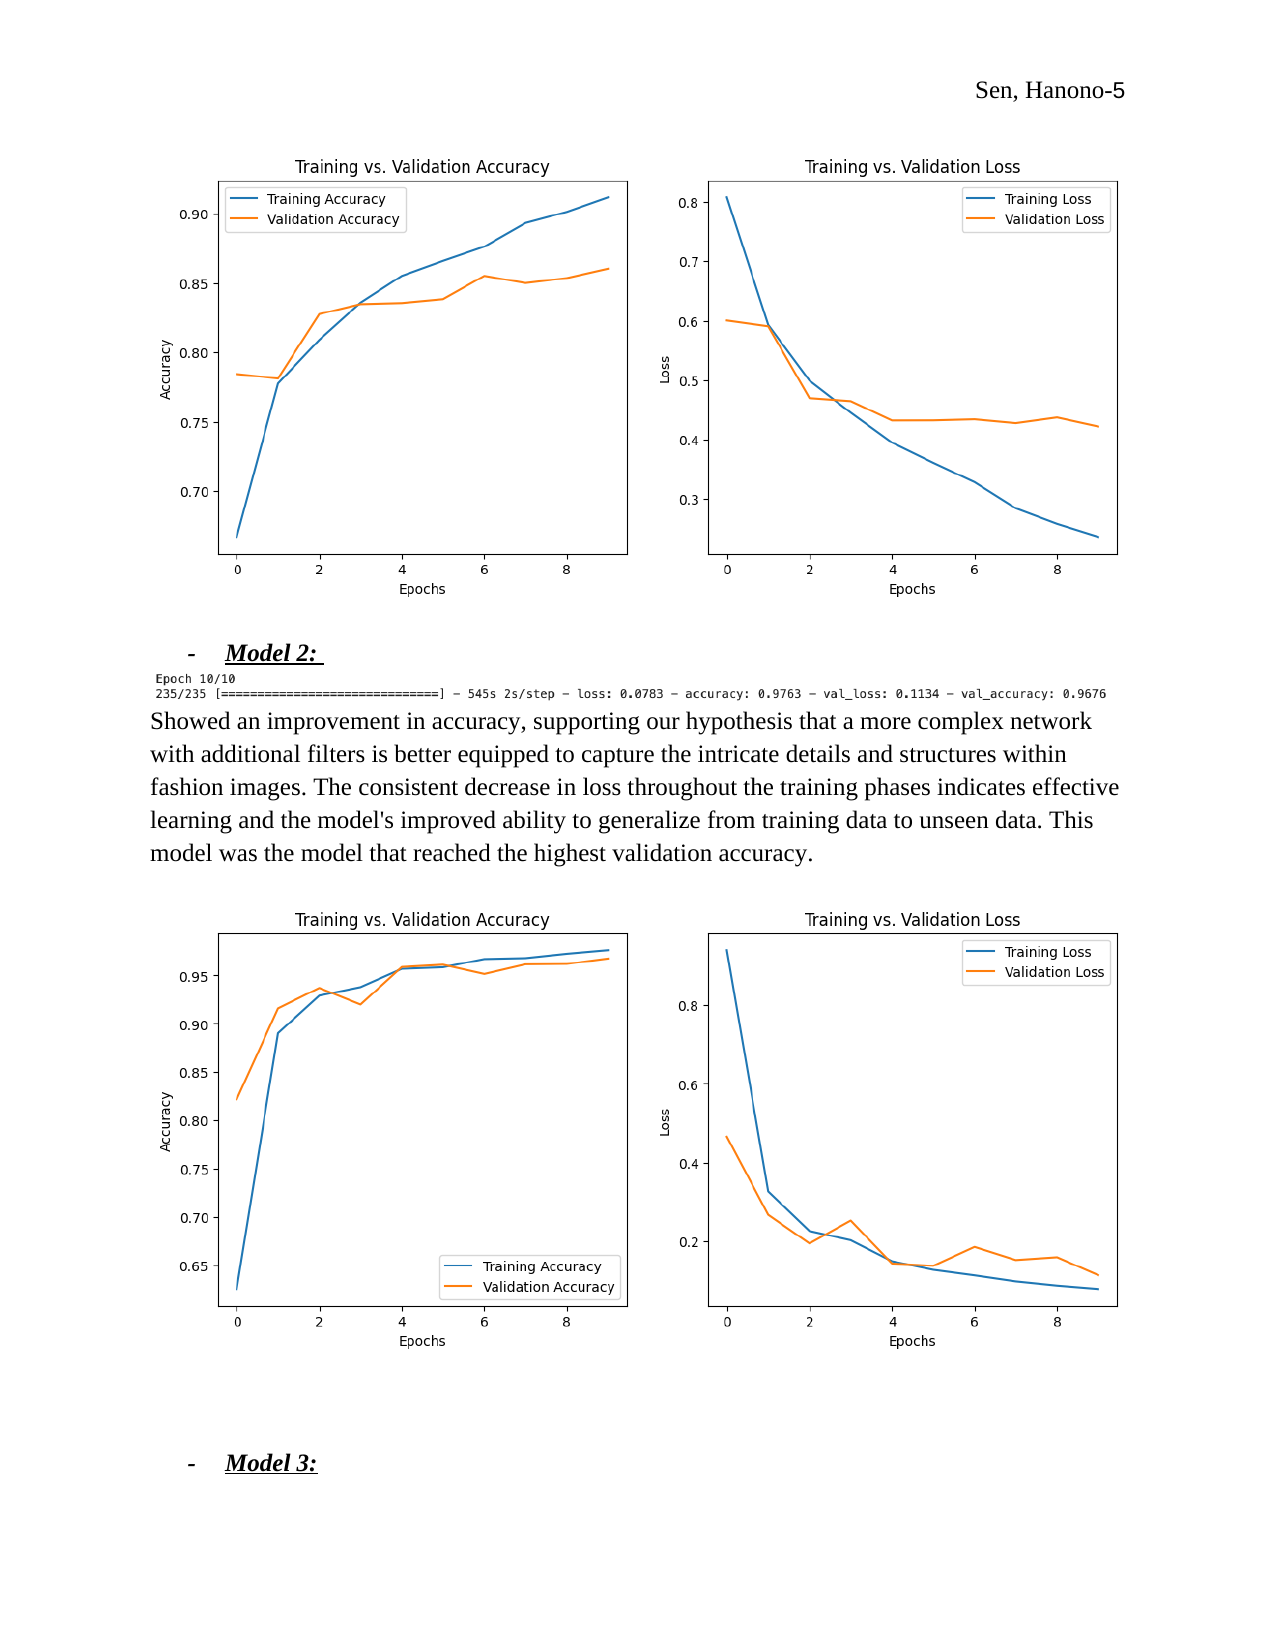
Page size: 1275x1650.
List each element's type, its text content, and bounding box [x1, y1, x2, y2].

picture [150, 902, 1125, 1357]
list Model 3: [187, 1448, 1125, 1477]
list Model 2: [187, 638, 1125, 667]
text Showed an improvement in accuracy, supporting our hypothesis that a more complex network with additional filters is better equipped to capture the intricate details and structures within fashion images. The consistent decrease in loss throughout the training phases indicates effective learning and the model's improved ability to generalize from training data to unseen data. This model was the model that reached the highest validation accuracy. [150, 706, 1125, 867]
picture [150, 671, 1125, 703]
picture [150, 150, 1125, 605]
